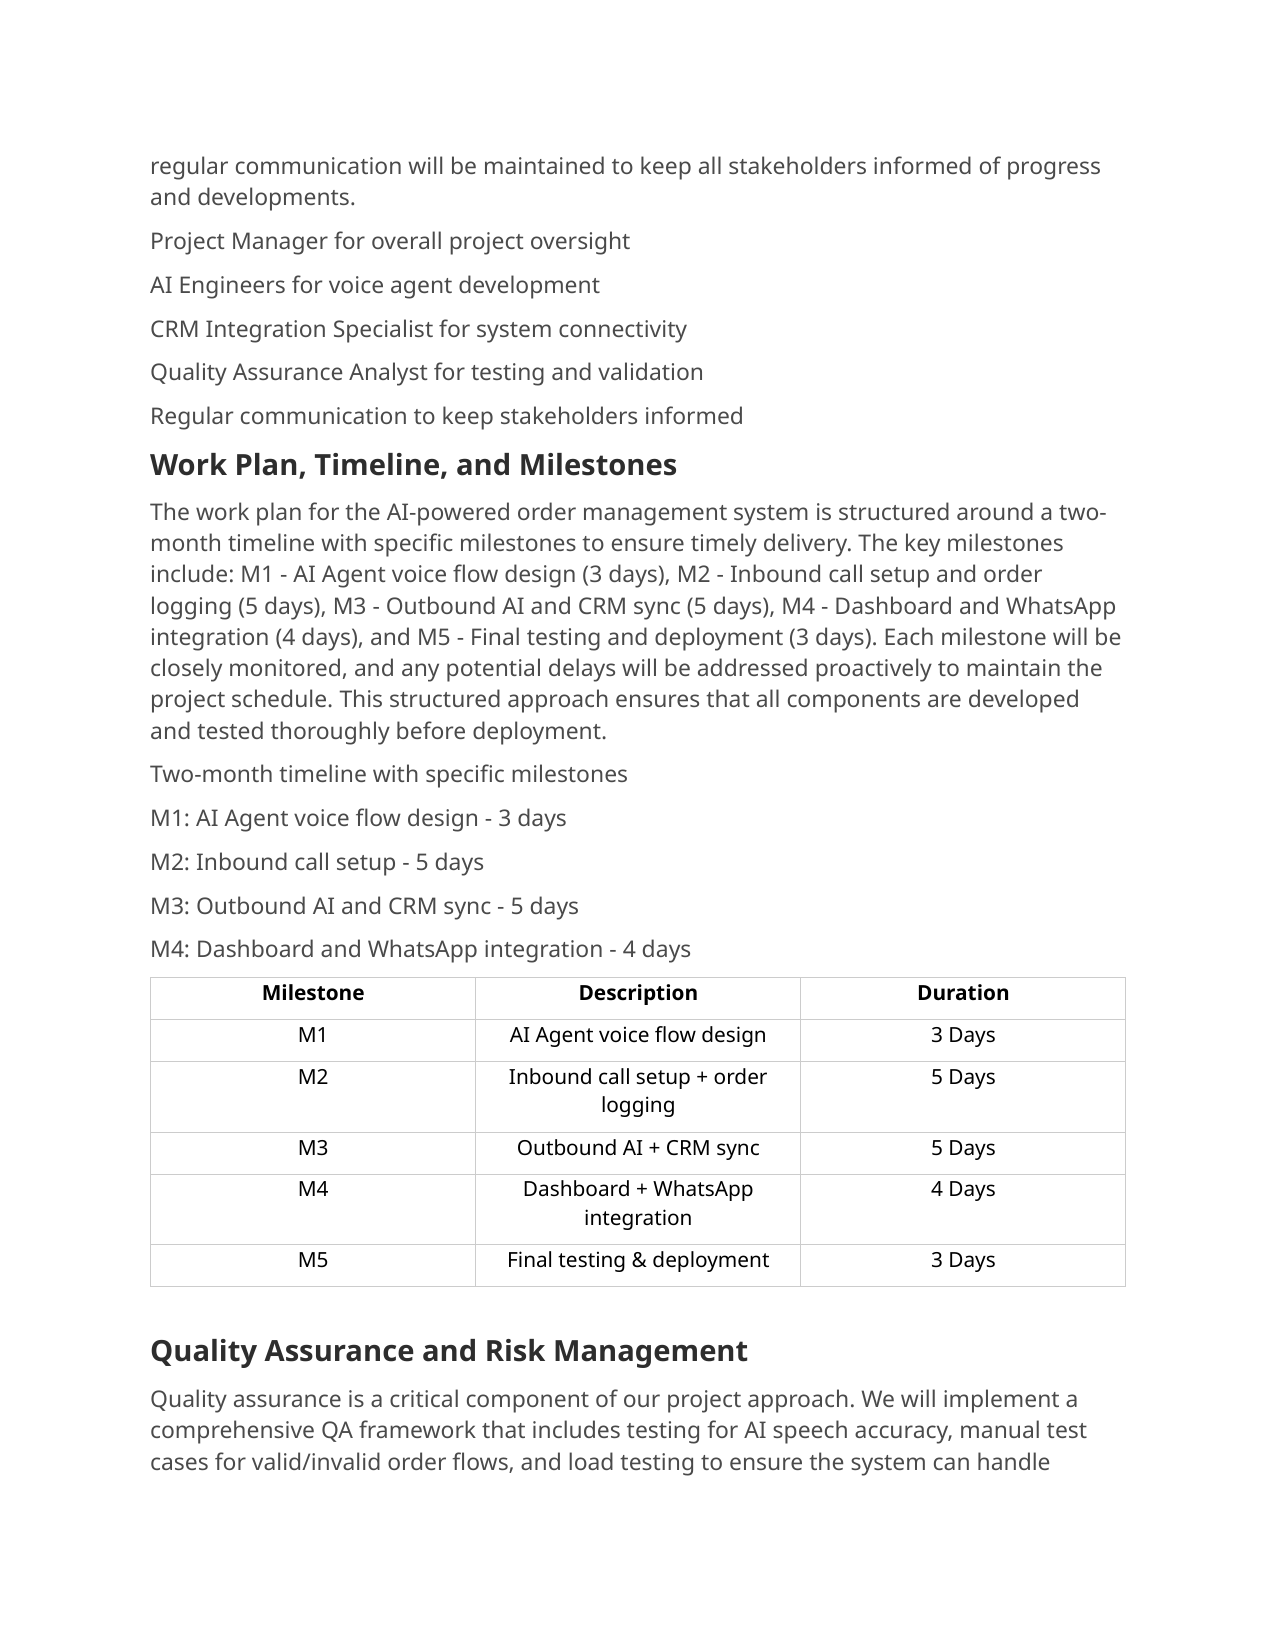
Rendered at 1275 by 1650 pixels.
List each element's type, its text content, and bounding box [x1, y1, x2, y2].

table_cell Final testing & deployment [476, 1245, 800, 1286]
table_cell M3 [151, 1133, 475, 1173]
table_header Description [476, 978, 800, 1019]
table_cell M1 [151, 1020, 475, 1061]
text Quality Assurance and Risk Management [150, 1331, 1125, 1370]
table_cell 5 Days [801, 1062, 1125, 1132]
text Work Plan, Timeline, and Milestones [150, 444, 1125, 483]
text Regular communication to keep stakeholders informed [150, 400, 1125, 431]
text M3: Outbound AI and CRM sync - 5 days [150, 890, 1125, 921]
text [150, 150, 1125, 212]
table_cell Inbound call setup + order logging [476, 1062, 800, 1132]
text M1: AI Agent voice flow design - 3 days [150, 802, 1125, 833]
table_cell M4 [151, 1175, 475, 1244]
table_header Duration [801, 978, 1125, 1019]
table_cell M5 [151, 1245, 475, 1286]
table_cell AI Agent voice flow design [476, 1020, 800, 1061]
table_cell 3 Days [801, 1020, 1125, 1061]
text The work plan for the AI-powered order management system is structured around a two-month timeline with specific milestones to ensure timely delivery. The key milestones include: M1 - AI Agent voice flow design (3 days), M2 - Inbound call setup and order logging (5 days), M3 - Outbound AI and CRM sync (5 days), M4 - Dashboard and WhatsApp integration (4 days), and M5 - Final testing and deployment (3 days). Each milestone will be closely monitored, and any potential delays will be addressed proactively to maintain the project schedule. This structured approach ensures that all components are developed and tested thoroughly before deployment. [150, 496, 1125, 746]
text CRM Integration Specialist for system connectivity [150, 312, 1125, 344]
table_cell 4 Days [801, 1175, 1125, 1244]
table_cell Dashboard + WhatsApp integration [476, 1175, 800, 1244]
table_cell M2 [151, 1062, 475, 1132]
table_header Milestone [151, 978, 475, 1019]
text M2: Inbound call setup - 5 days [150, 846, 1125, 877]
table_cell 5 Days [801, 1133, 1125, 1173]
text Two-month timeline with specific milestones [150, 758, 1125, 790]
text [150, 1383, 1125, 1477]
text AI Engineers for voice agent development [150, 269, 1125, 300]
text Project Manager for overall project oversight [150, 225, 1125, 256]
table_cell 3 Days [801, 1245, 1125, 1286]
text Quality Assurance Analyst for testing and validation [150, 356, 1125, 387]
text M4: Dashboard and WhatsApp integration - 4 days [150, 933, 1125, 965]
table_cell Outbound AI + CRM sync [476, 1133, 800, 1173]
